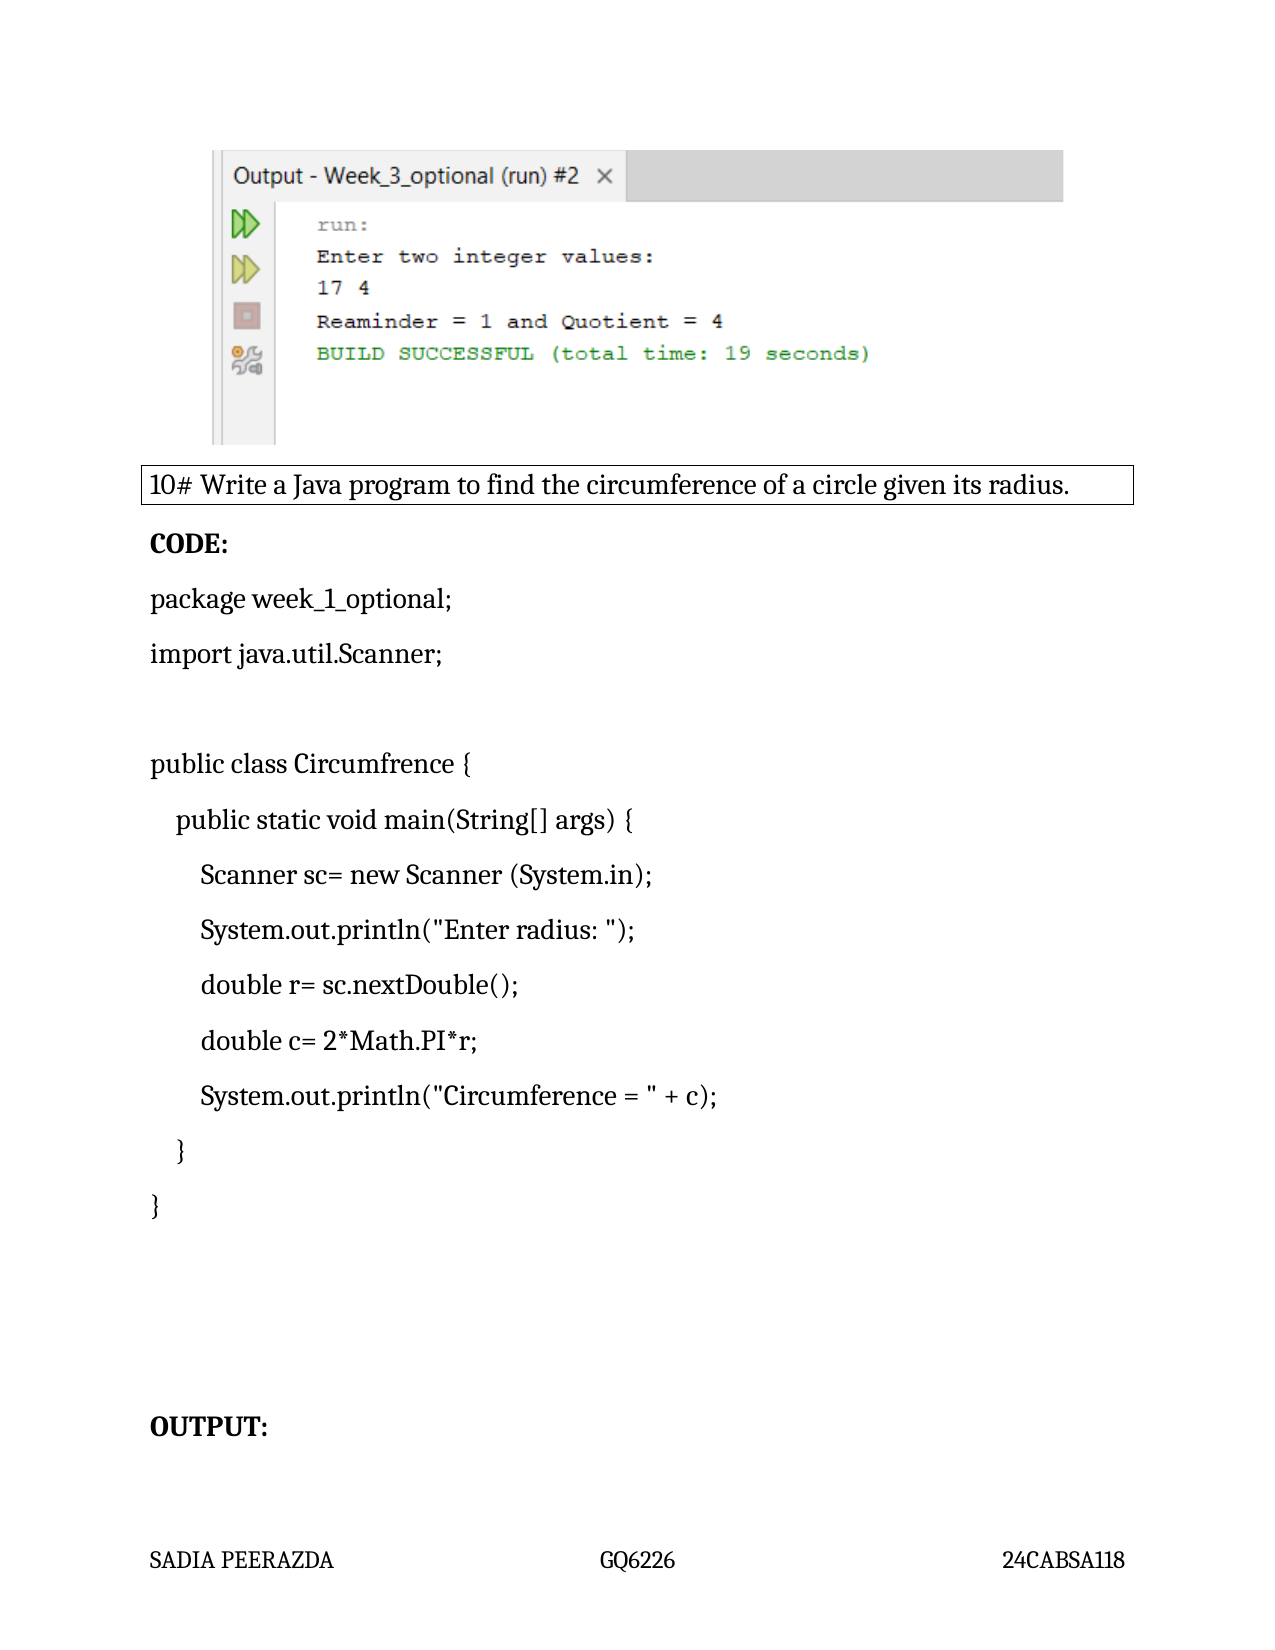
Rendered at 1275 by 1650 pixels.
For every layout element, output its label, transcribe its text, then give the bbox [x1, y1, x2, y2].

text System.out.println("Enter radius: "); [150, 913, 1125, 947]
text import java.util.Scanner; [150, 637, 1125, 671]
text public class Circumfrence { [150, 748, 1125, 781]
text System.out.println("Circumference = " + c); [150, 1079, 1125, 1112]
text public static void main(String[] args) { [150, 803, 1125, 836]
text CODE: [150, 527, 1125, 560]
picture [211, 150, 1064, 445]
text double r= sc.nextDouble(); [150, 968, 1125, 1002]
text double c= 2*Math.PI*r; [150, 1024, 1125, 1057]
text OUTPUT: [150, 1410, 1125, 1444]
text Scanner sc= new Scanner (System.in); [150, 858, 1125, 892]
text 10# Write a Java program to find the circumference of a circle given its radius. [142, 466, 1133, 504]
text package week_1_optional; [150, 582, 1125, 616]
text } [150, 1134, 1125, 1168]
text } [150, 1189, 1125, 1223]
